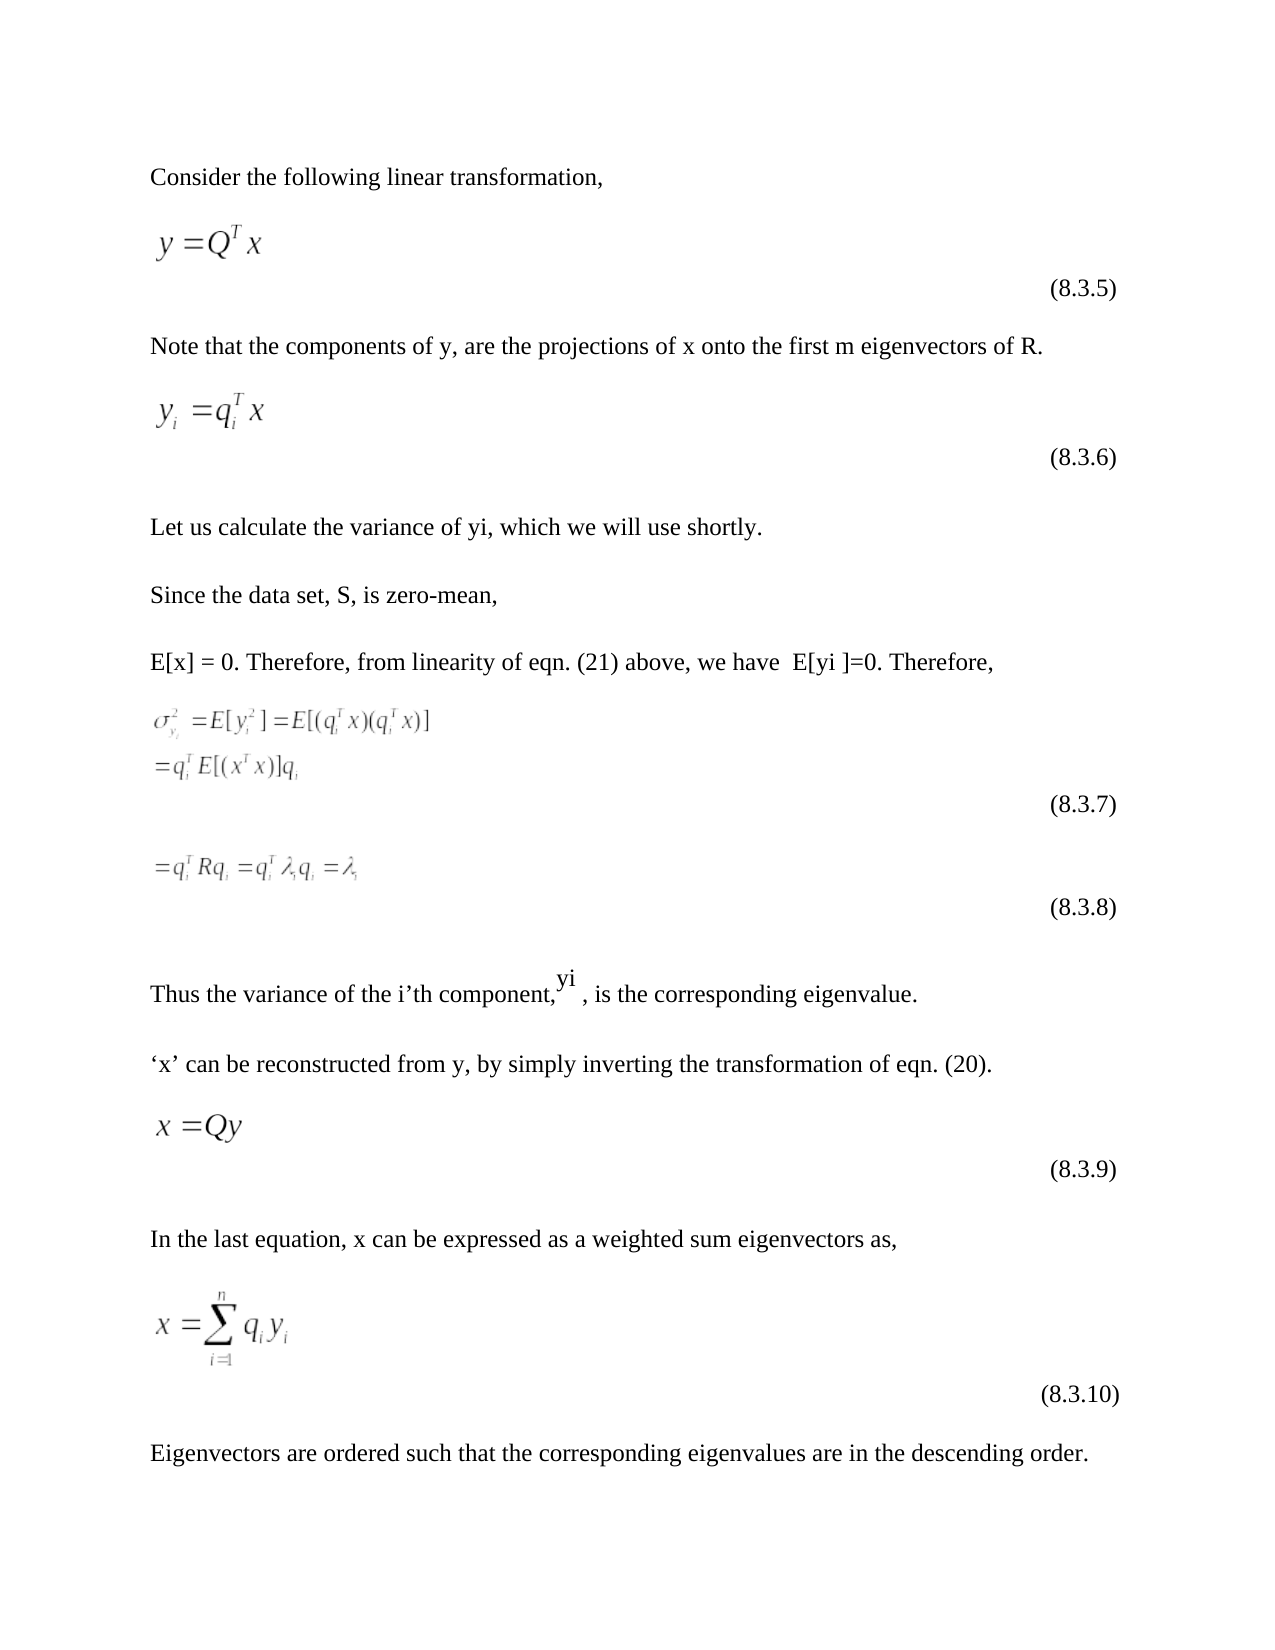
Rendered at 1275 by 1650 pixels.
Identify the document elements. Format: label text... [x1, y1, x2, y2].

text (8.3.10) [150, 1280, 1125, 1408]
text (8.3.8) [150, 849, 1125, 921]
text In the last equation, x can be expressed as a weighted sum eigenvectors as, [150, 1212, 1125, 1253]
text Since the data set, S, is zero-mean, [150, 568, 1125, 608]
text Thus the variance of the i’th component,yi , is the corresponding eigenvalue. [150, 951, 1125, 1008]
text (8.3.6) [150, 385, 1125, 471]
text (8.3.5) [150, 218, 1125, 302]
text ‘x’ can be reconstructed from y, by simply inverting the transformation of eqn. (20). [150, 1037, 1125, 1078]
text Consider the following linear transformation, [150, 150, 1125, 191]
text Let us calculate the variance of yi, which we will use shortly. [150, 500, 1125, 541]
text Eigenvectors are ordered such that the corresponding eigenvalues are in the descending order. [150, 1438, 1125, 1467]
text E[x] = 0. Therefore, from linearity of eqn. (21) above, we have E[yi ]=0. Therefore, [150, 635, 1125, 676]
text (8.3.7) [150, 703, 1125, 818]
text Note that the components of y, are the projections of x onto the first m eigenvectors of R. [150, 331, 1125, 360]
text (8.3.9) [150, 1105, 1125, 1183]
